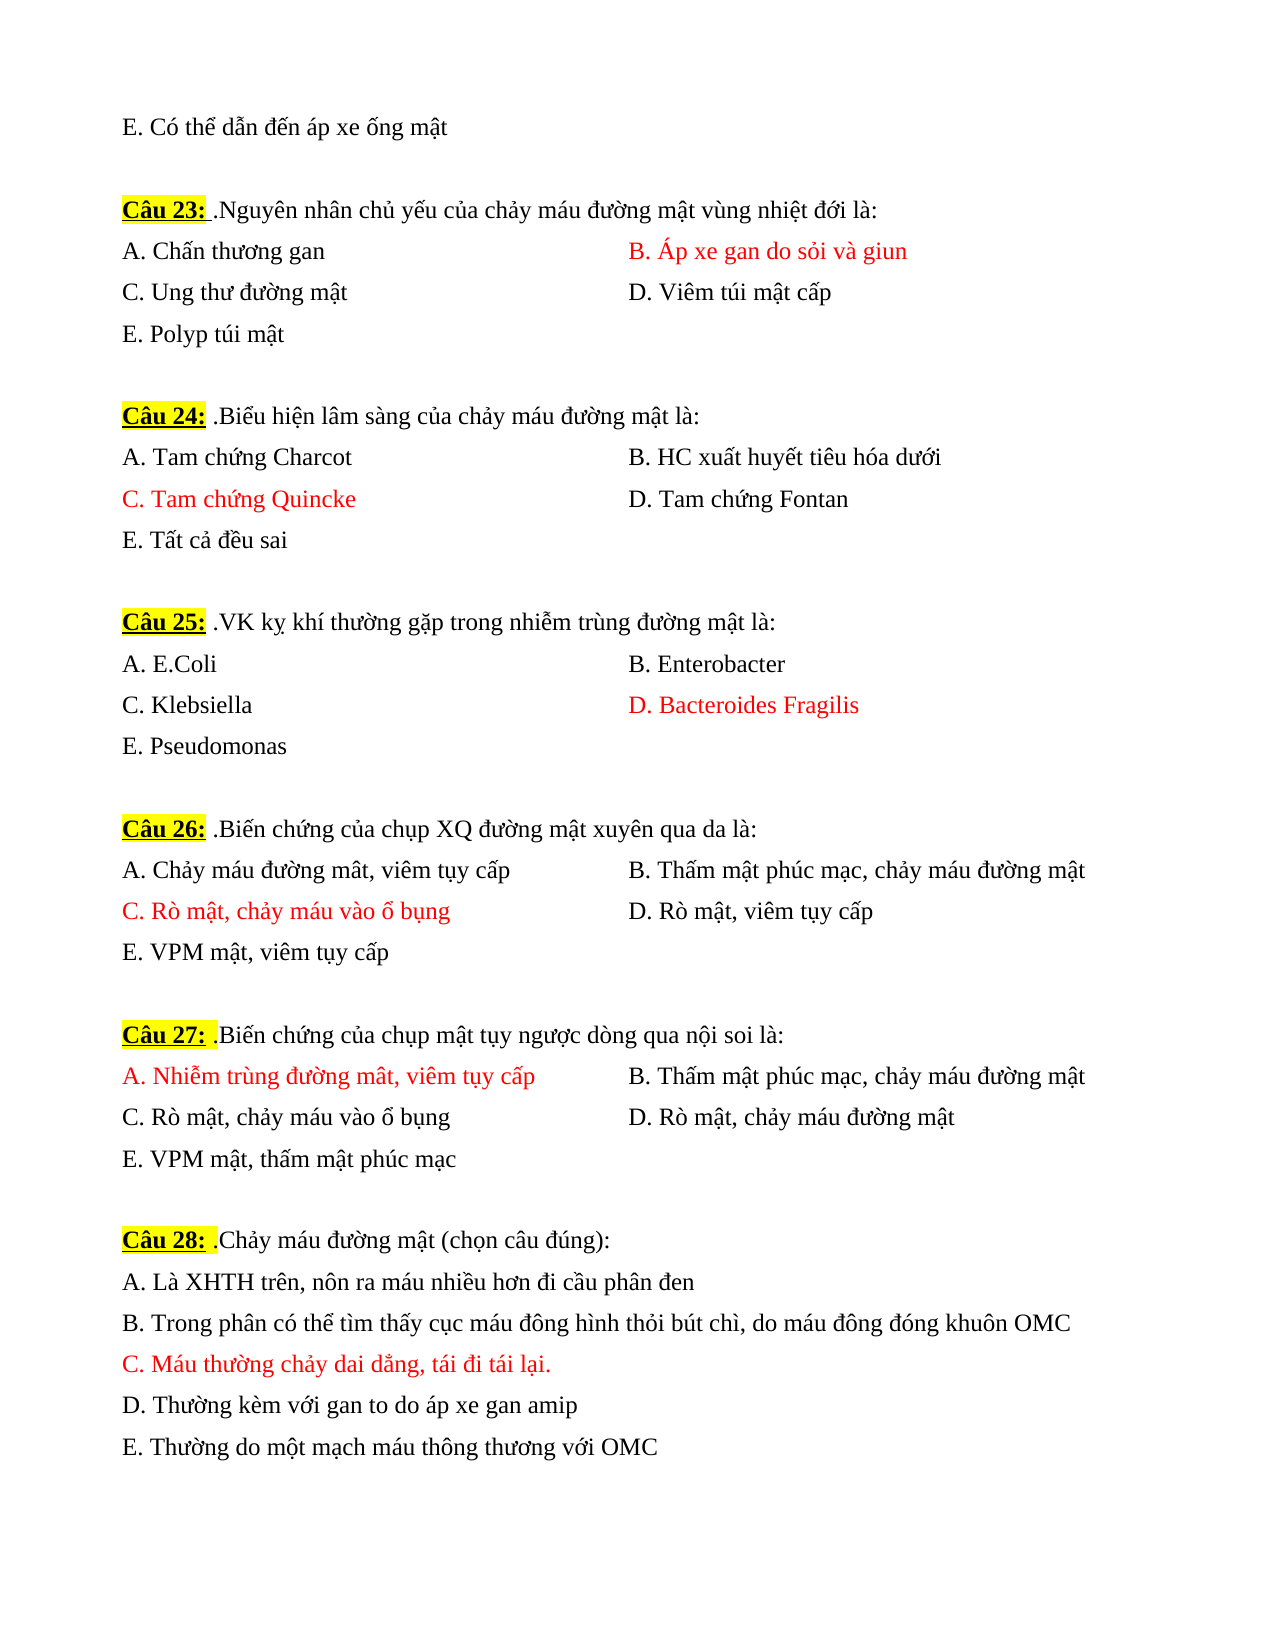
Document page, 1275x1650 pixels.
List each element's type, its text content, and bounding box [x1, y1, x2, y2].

text D. Thường kèm với gan to do áp xe gan amip [122, 1391, 1144, 1419]
text A. Tam chứng Charcot B. HC xuất huyết tiêu hóa dưới [122, 442, 1144, 471]
text C. Klebsiella D. Bacteroides Fragilis [122, 690, 1144, 719]
text Câu 28: .Chảy máu đường mật (chọn câu đúng): [218, 1226, 1144, 1254]
text C. Rò mật, chảy máu vào ổ bụng D. Rò mật, chảy máu đường mật [122, 1102, 1144, 1131]
text A. Là XHTH trên, nôn ra máu nhiều hơn đi cầu phân đen [122, 1267, 1144, 1296]
text Câu 26: .Biến chứng của chụp XQ đường mật xuyên qua da là: [206, 814, 1144, 842]
text E. VPM mật, thấm mật phúc mạc [122, 1144, 1144, 1172]
text E. Có thể dẫn đến áp xe ống mật [122, 112, 1144, 141]
text A. Chấn thương gan B. Áp xe gan do sỏi và giun [122, 236, 1144, 265]
text A. E.Coli B. Enterobacter [122, 649, 1144, 677]
text B. Trong phân có thể tìm thấy cục máu đông hình thỏi bút chì, do máu đông đóng khuôn OMC [122, 1308, 1144, 1337]
text C. Rò mật, chảy máu vào ổ bụng D. Rò mật, viêm tụy cấp [122, 896, 1144, 925]
text C. Tam chứng Quincke D. Tam chứng Fontan [122, 484, 1144, 512]
text C. Máu thường chảy dai dẳng, tái đi tái lại. [122, 1349, 1144, 1378]
text E. Thường do một mạch máu thông thương với OMC [122, 1432, 1144, 1461]
text Câu 25: .VK kỵ khí thường gặp trong nhiễm trùng đường mật là: [122, 607, 1144, 636]
text E. Tất cả đều sai [122, 525, 1144, 554]
text Câu 27: .Biến chứng của chụp mật tụy ngược dòng qua nội soi là: [218, 1020, 1144, 1049]
text E. VPM mật, viêm tụy cấp [122, 937, 1144, 966]
text Câu 23: .Nguyên nhân chủ yếu của chảy máu đường mật vùng nhiệt đới là: [206, 195, 1144, 224]
text E. Pseudomonas [122, 731, 1144, 760]
text Câu 24: .Biểu hiện lâm sàng của chảy máu đường mật là: [206, 401, 1144, 430]
text A. Chảy máu đường mât, viêm tụy cấp B. Thấm mật phúc mạc, chảy máu đường mật [122, 855, 1144, 884]
text C. Ung thư đường mật D. Viêm túi mật cấp [122, 277, 1144, 306]
text E. Polyp túi mật [122, 319, 1144, 347]
text A. Nhiễm trùng đường mât, viêm tụy cấp B. Thấm mật phúc mạc, chảy máu đường mật [122, 1061, 1144, 1090]
